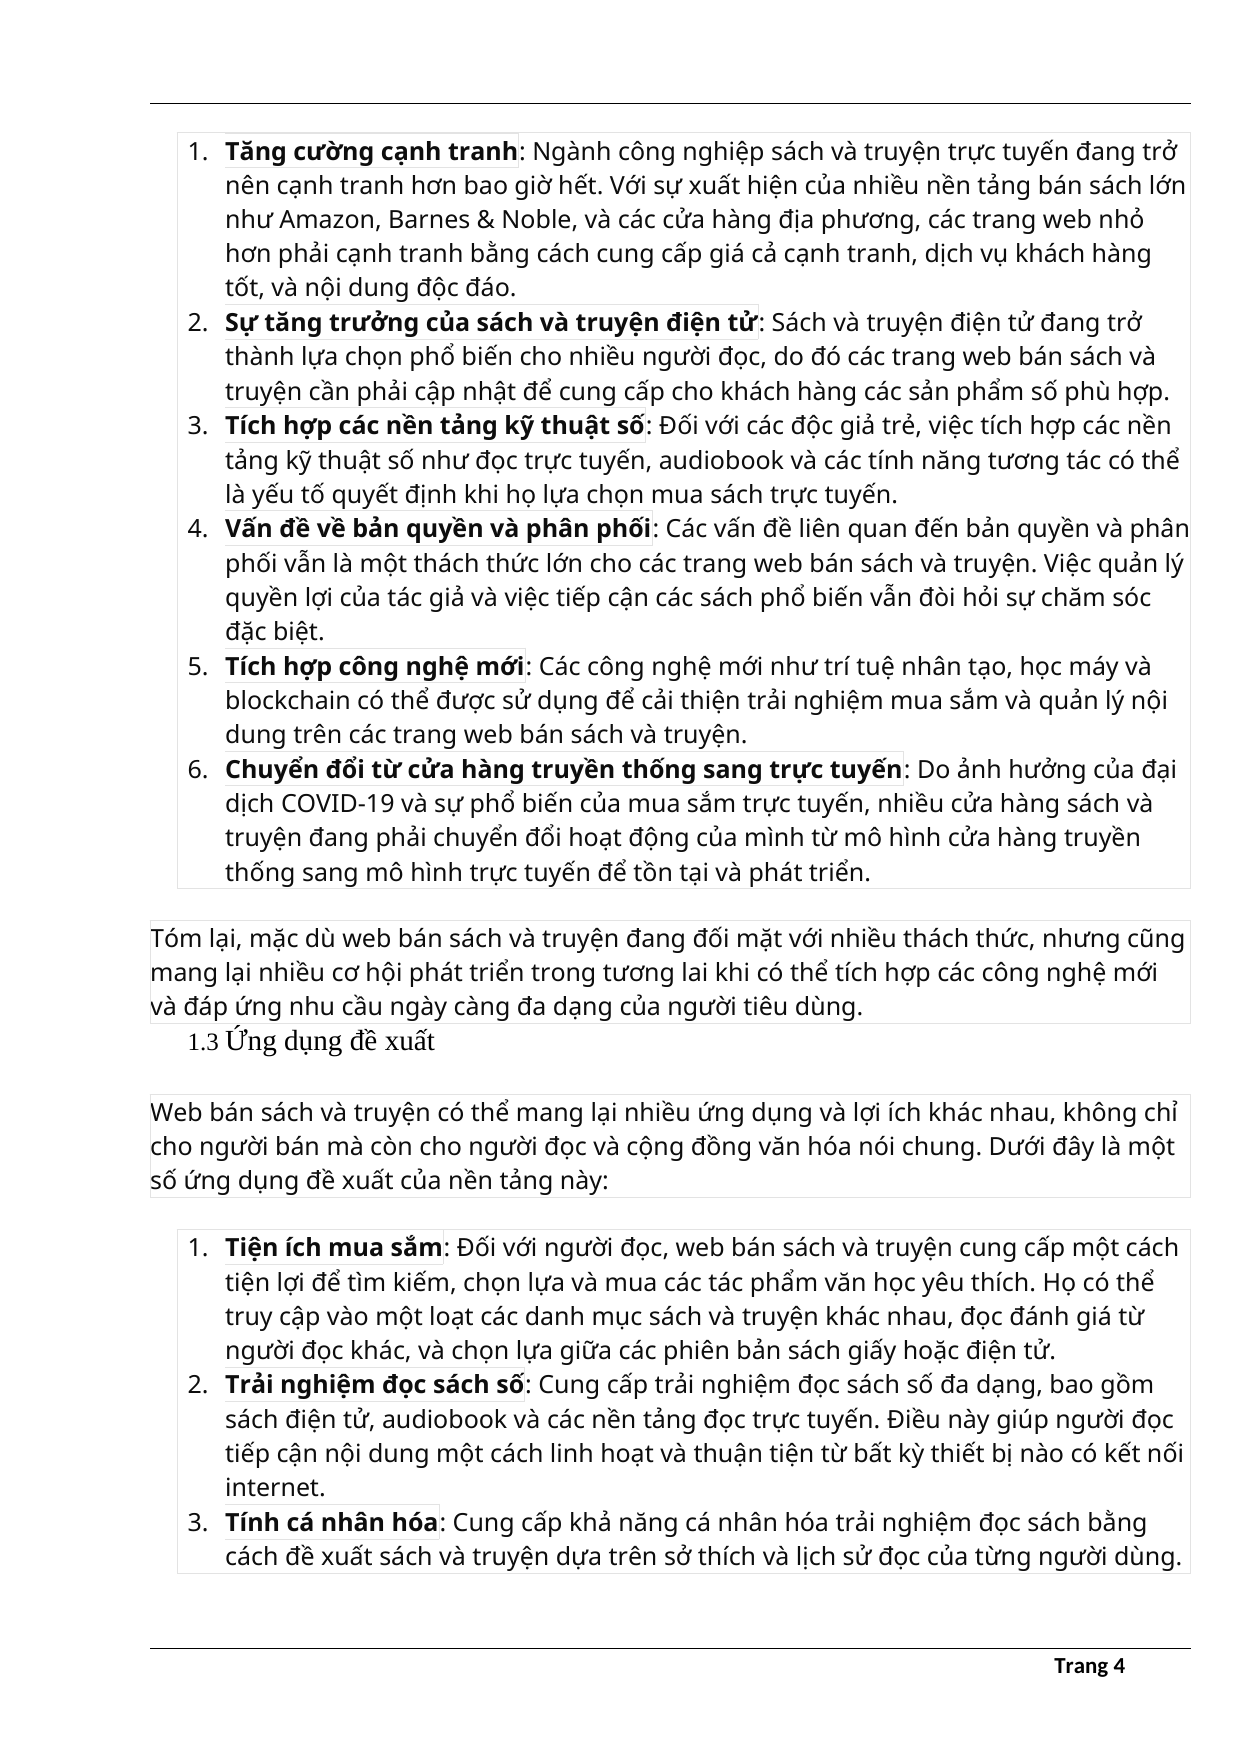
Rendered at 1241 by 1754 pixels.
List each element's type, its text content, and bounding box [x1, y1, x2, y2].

list Chuyển đổi từ cửa hàng truyền thống sang trực tuyến: Do ảnh hưởng của đại dịch COVID-19 và sự phổ biến của mua sắm trực tuyến, nhiều cửa hàng sách và truyện đang phải chuyển đổi hoạt động của mình từ mô hình cửa hàng truyền thống sang mô hình trực tuyến để tồn tại và phát triển. [178, 750, 1190, 888]
list Sự tăng trưởng của sách và truyện điện tử: Sách và truyện điện tử đang trở thành lựa chọn phổ biến cho nhiều người đọc, do đó các trang web bán sách và truyện cần phải cập nhật để cung cấp cho khách hàng các sản phẩm số phù hợp. [178, 303, 1190, 407]
list Tích hợp công nghệ mới: Các công nghệ mới như trí tuệ nhân tạo, học máy và blockchain có thể được sử dụng để cải thiện trải nghiệm mua sắm và quản lý nội dung trên các trang web bán sách và truyện. [178, 647, 1190, 750]
list Vấn đề về bản quyền và phân phối: Các vấn đề liên quan đến bản quyền và phân phối vẫn là một thách thức lớn cho các trang web bán sách và truyện. Việc quản lý quyền lợi của tác giả và việc tiếp cận các sách phổ biến vẫn đòi hỏi sự chăm sóc đặc biệt. [178, 510, 1190, 647]
list Tiện ích mua sắm: Đối với người đọc, web bán sách và truyện cung cấp một cách tiện lợi để tìm kiếm, chọn lựa và mua các tác phẩm văn học yêu thích. Họ có thể truy cập vào một loạt các danh mục sách và truyện khác nhau, đọc đánh giá từ người đọc khác, và chọn lựa giữa các phiên bản sách giấy hoặc điện tử. [178, 1230, 1190, 1366]
list Ứng dụng đề xuất [187, 1024, 1191, 1057]
text Web bán sách và truyện có thể mang lại nhiều ứng dụng và lợi ích khác nhau, không chỉ cho người bán mà còn cho người đọc và cộng đồng văn hóa nói chung. Dưới đây là một số ứng dụng đề xuất của nền tảng này: [151, 1095, 1190, 1197]
list Tăng cường cạnh tranh: Ngành công nghiệp sách và truyện trực tuyến đang trở nên cạnh tranh hơn bao giờ hết. Với sự xuất hiện của nhiều nền tảng bán sách lớn như Amazon, Barnes & Noble, và các cửa hàng địa phương, các trang web nhỏ hơn phải cạnh tranh bằng cách cung cấp giá cả cạnh tranh, dịch vụ khách hàng tốt, và nội dung độc đáo. [178, 133, 1190, 303]
text Tóm lại, mặc dù web bán sách và truyện đang đối mặt với nhiều thách thức, nhưng cũng mang lại nhiều cơ hội phát triển trong tương lai khi có thể tích hợp các công nghệ mới và đáp ứng nhu cầu ngày càng đa dạng của người tiêu dùng. [151, 921, 1190, 1023]
list Trải nghiệm đọc sách số: Cung cấp trải nghiệm đọc sách số đa dạng, bao gồm sách điện tử, audiobook và các nền tảng đọc trực tuyến. Điều này giúp người đọc tiếp cận nội dung một cách linh hoạt và thuận tiện từ bất kỳ thiết bị nào có kết nối internet. [178, 1366, 1190, 1503]
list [178, 1503, 1190, 1573]
list Tích hợp các nền tảng kỹ thuật số: Đối với các độc giả trẻ, việc tích hợp các nền tảng kỹ thuật số như đọc trực tuyến, audiobook và các tính năng tương tác có thể là yếu tố quyết định khi họ lựa chọn mua sách trực tuyến. [178, 407, 1190, 510]
